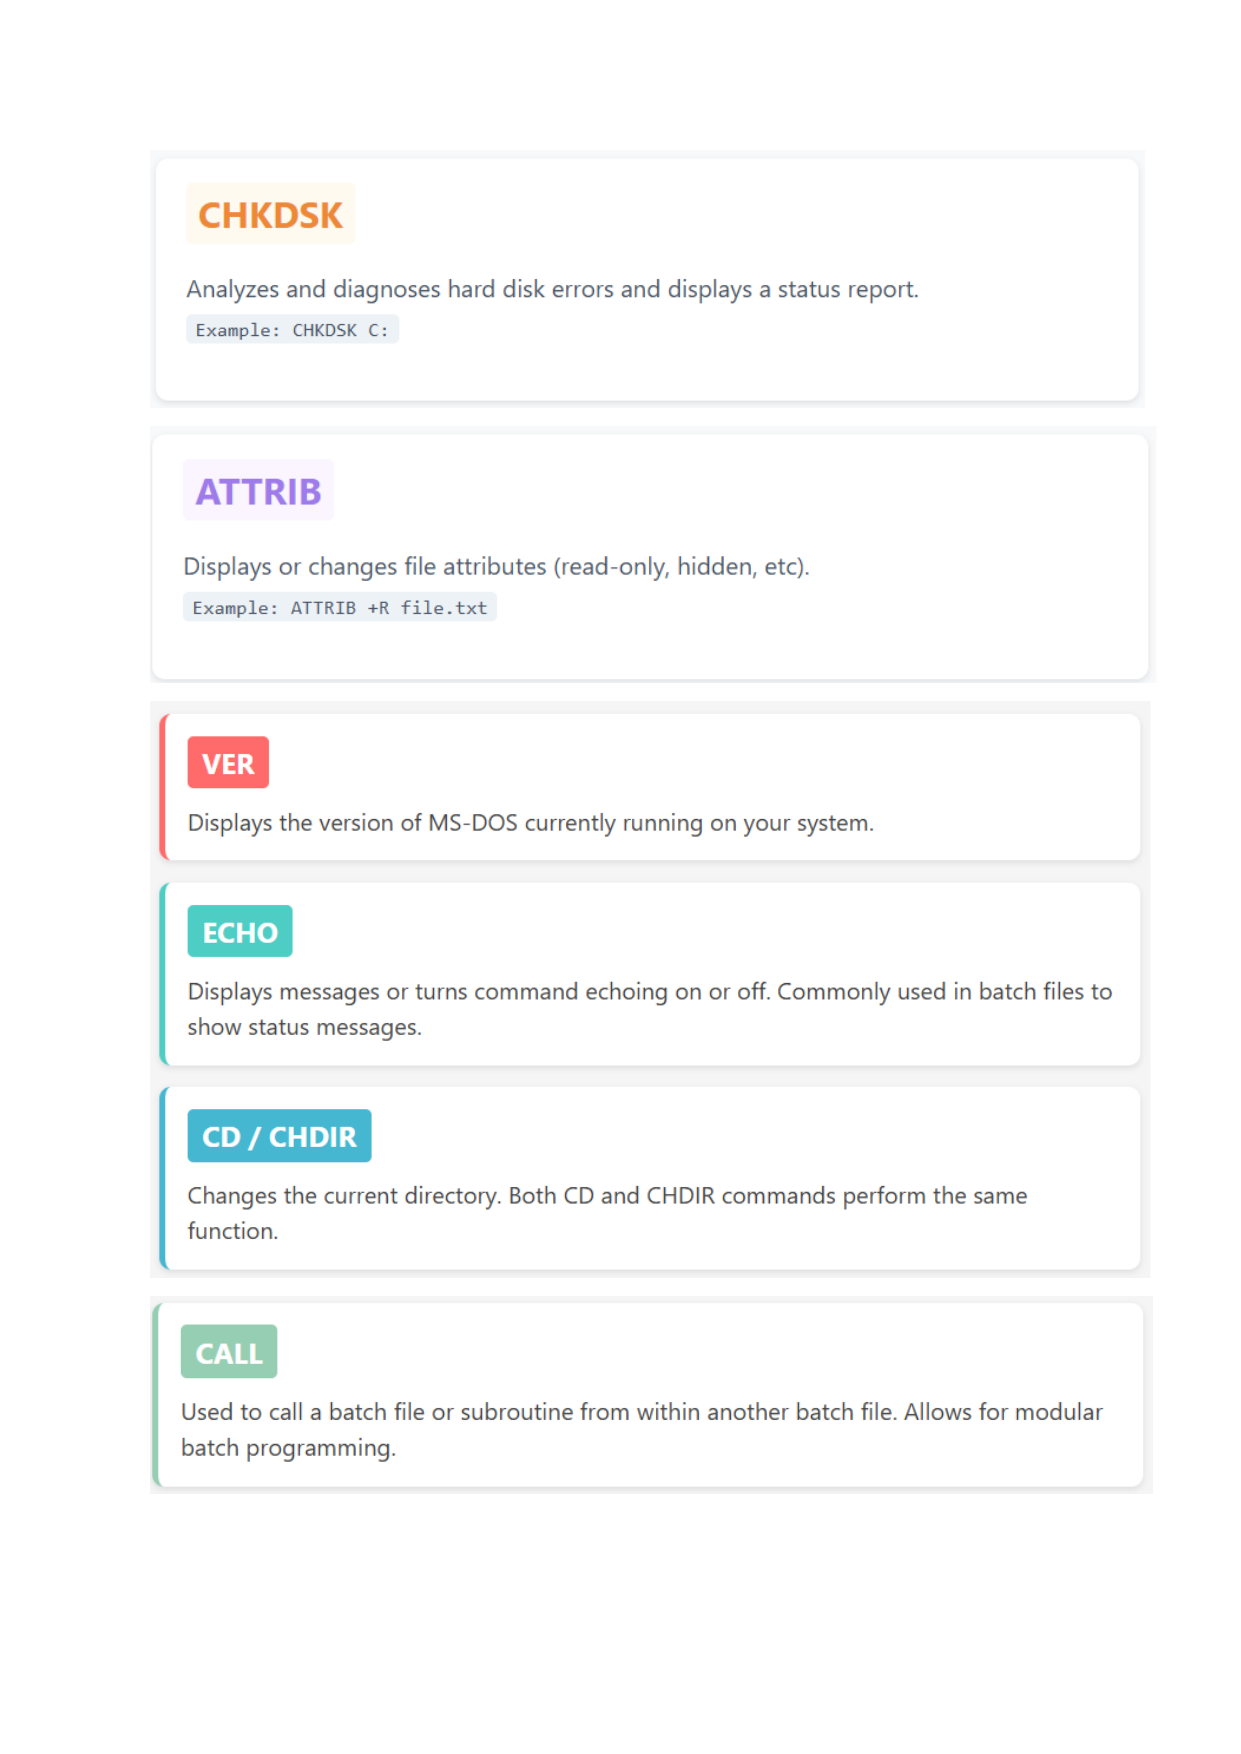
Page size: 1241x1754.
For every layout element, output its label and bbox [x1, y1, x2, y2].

picture [150, 701, 1151, 1278]
picture [150, 426, 1157, 683]
picture [150, 150, 1146, 408]
picture [150, 1296, 1154, 1494]
